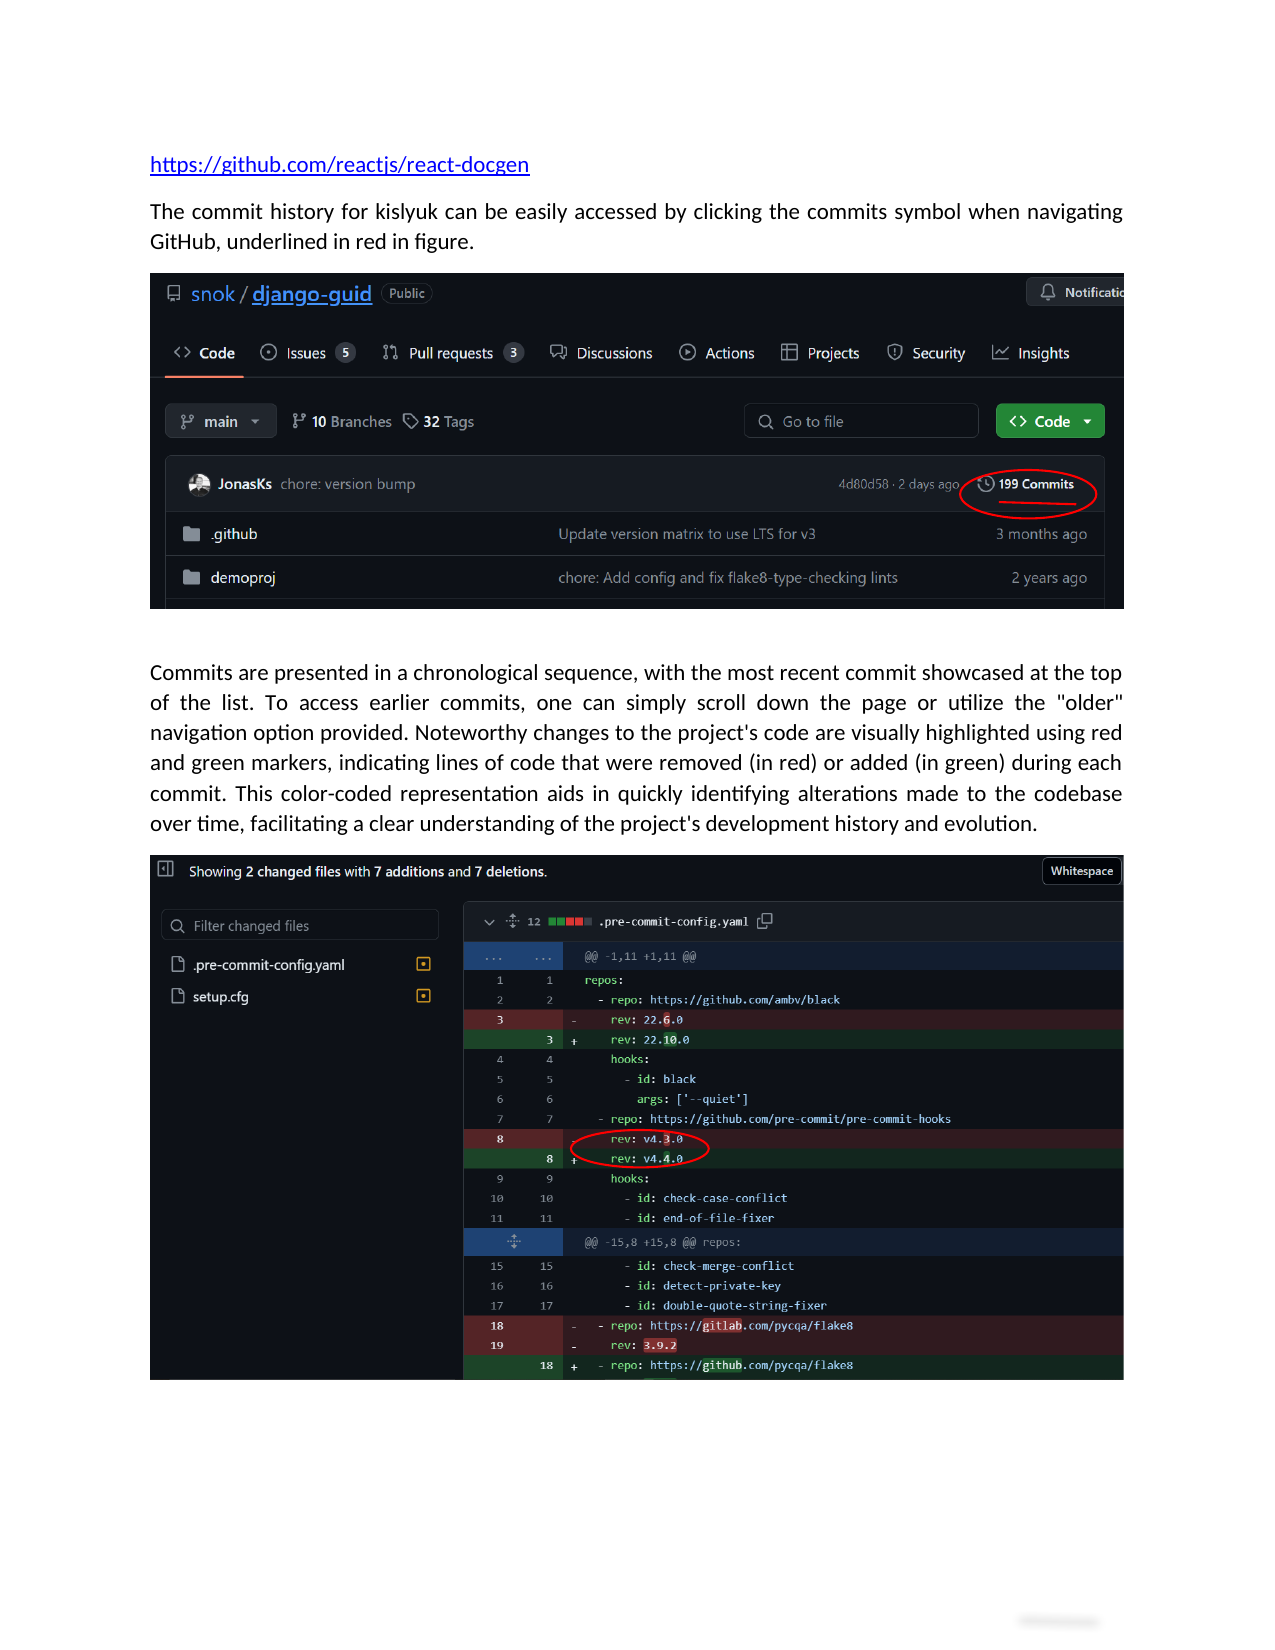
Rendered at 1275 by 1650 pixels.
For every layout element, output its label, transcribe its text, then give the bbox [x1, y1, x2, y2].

text The commit history for kislyuk can be easily accessed by clicking the commits symbol when navigating GitHub, underlined in red in figure. [150, 197, 1125, 255]
text https://github.com/reactjs/react-docgen [150, 150, 1125, 178]
picture [150, 273, 1124, 609]
text Commits are presented in a chronological sequence, with the most recent commit showcased at the top of the list. To access earlier commits, one can simply scroll down the page or utilize the "older" navigation option provided. Noteworthy changes to the project's code are visually highlighted using red and green markers, indicating lines of code that were removed (in red) or added (in green) during each commit. This color-coded representation aids in quickly identifying alterations made to the codebase over time, facilitating a clear understanding of the project's development history and evolution. [150, 628, 1125, 837]
picture [150, 855, 1124, 1380]
